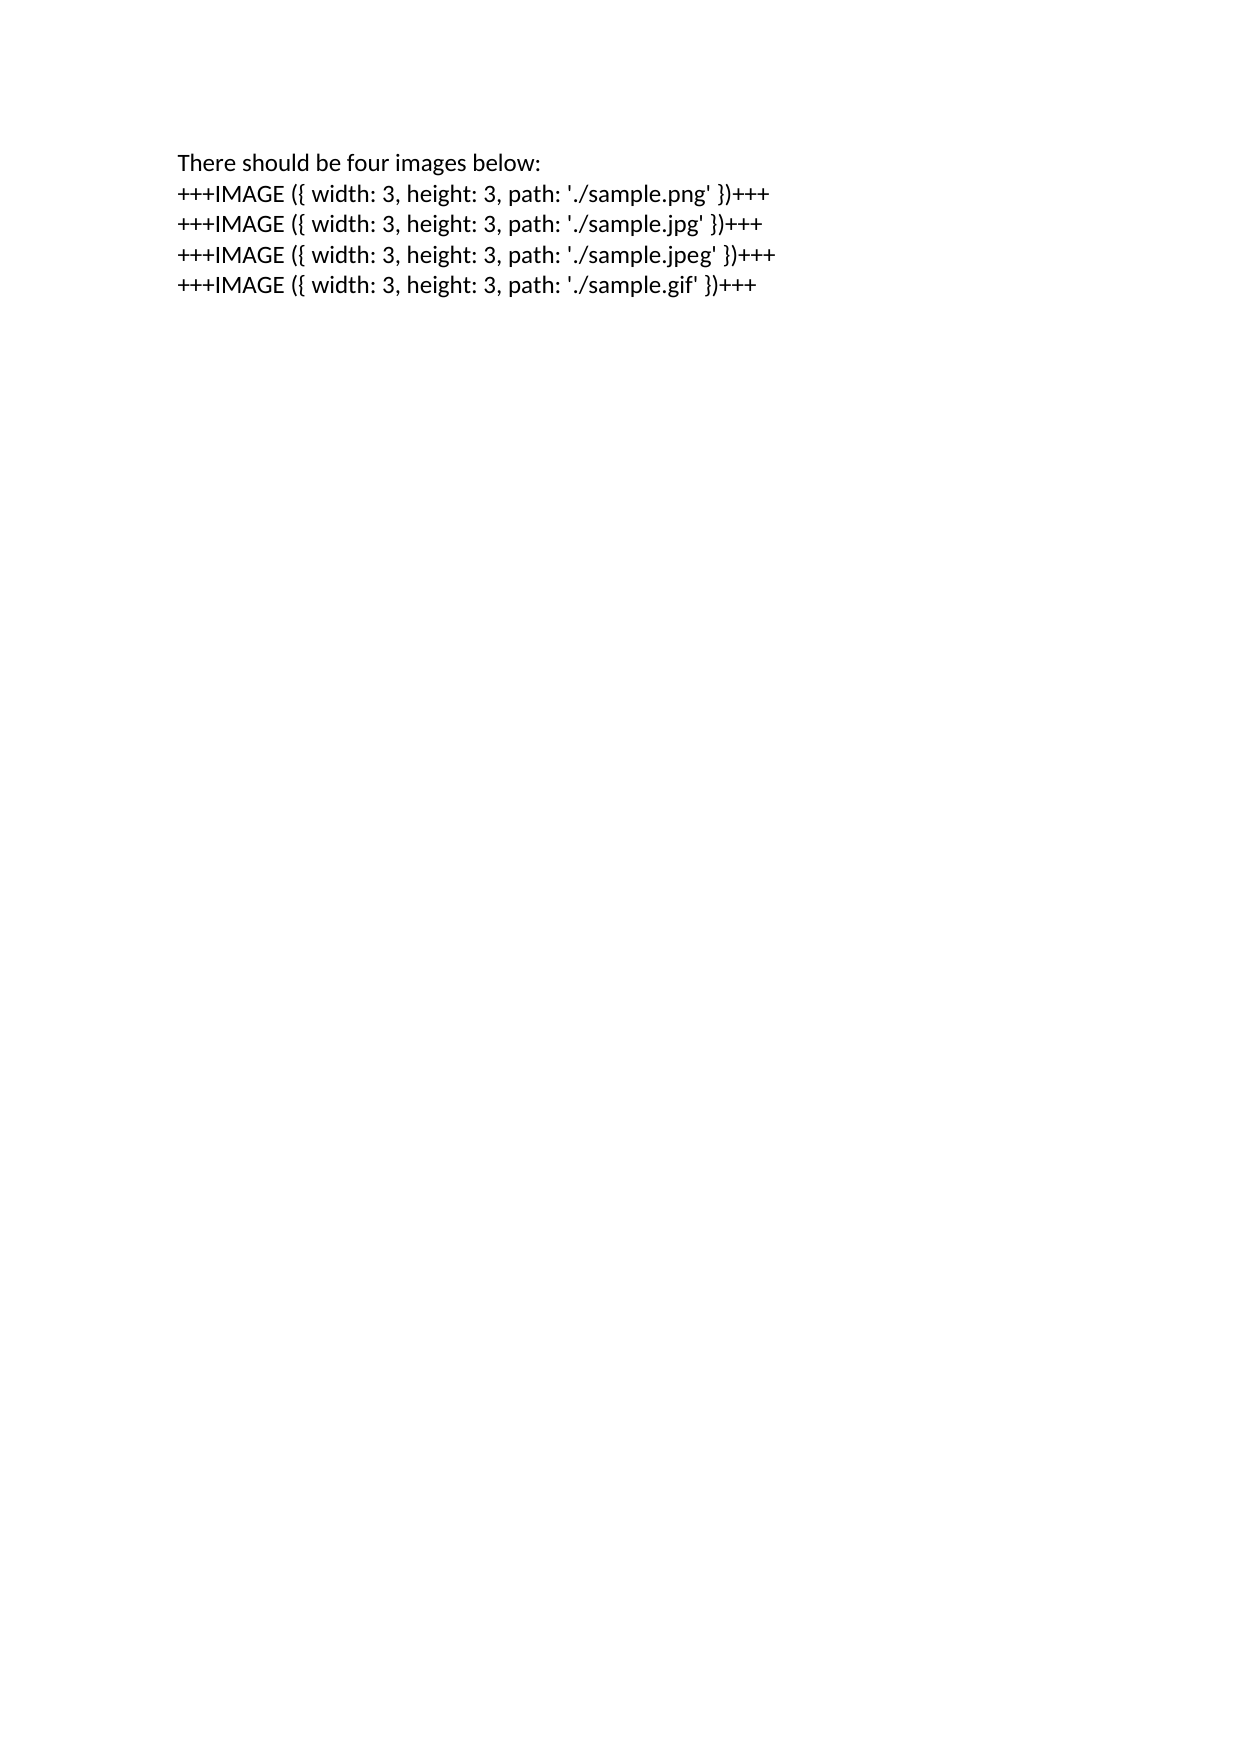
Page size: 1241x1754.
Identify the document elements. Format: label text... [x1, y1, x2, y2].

text +++IMAGE ({ width: 3, height: 3, path: './sample.png' })+++ [177, 178, 1063, 209]
text +++IMAGE ({ width: 3, height: 3, path: './sample.gif' })+++ [177, 270, 1063, 300]
text There should be four images below: [177, 148, 1063, 178]
text +++IMAGE ({ width: 3, height: 3, path: './sample.jpeg' })+++ [177, 239, 1063, 270]
text +++IMAGE ({ width: 3, height: 3, path: './sample.jpg' })+++ [177, 209, 1063, 239]
